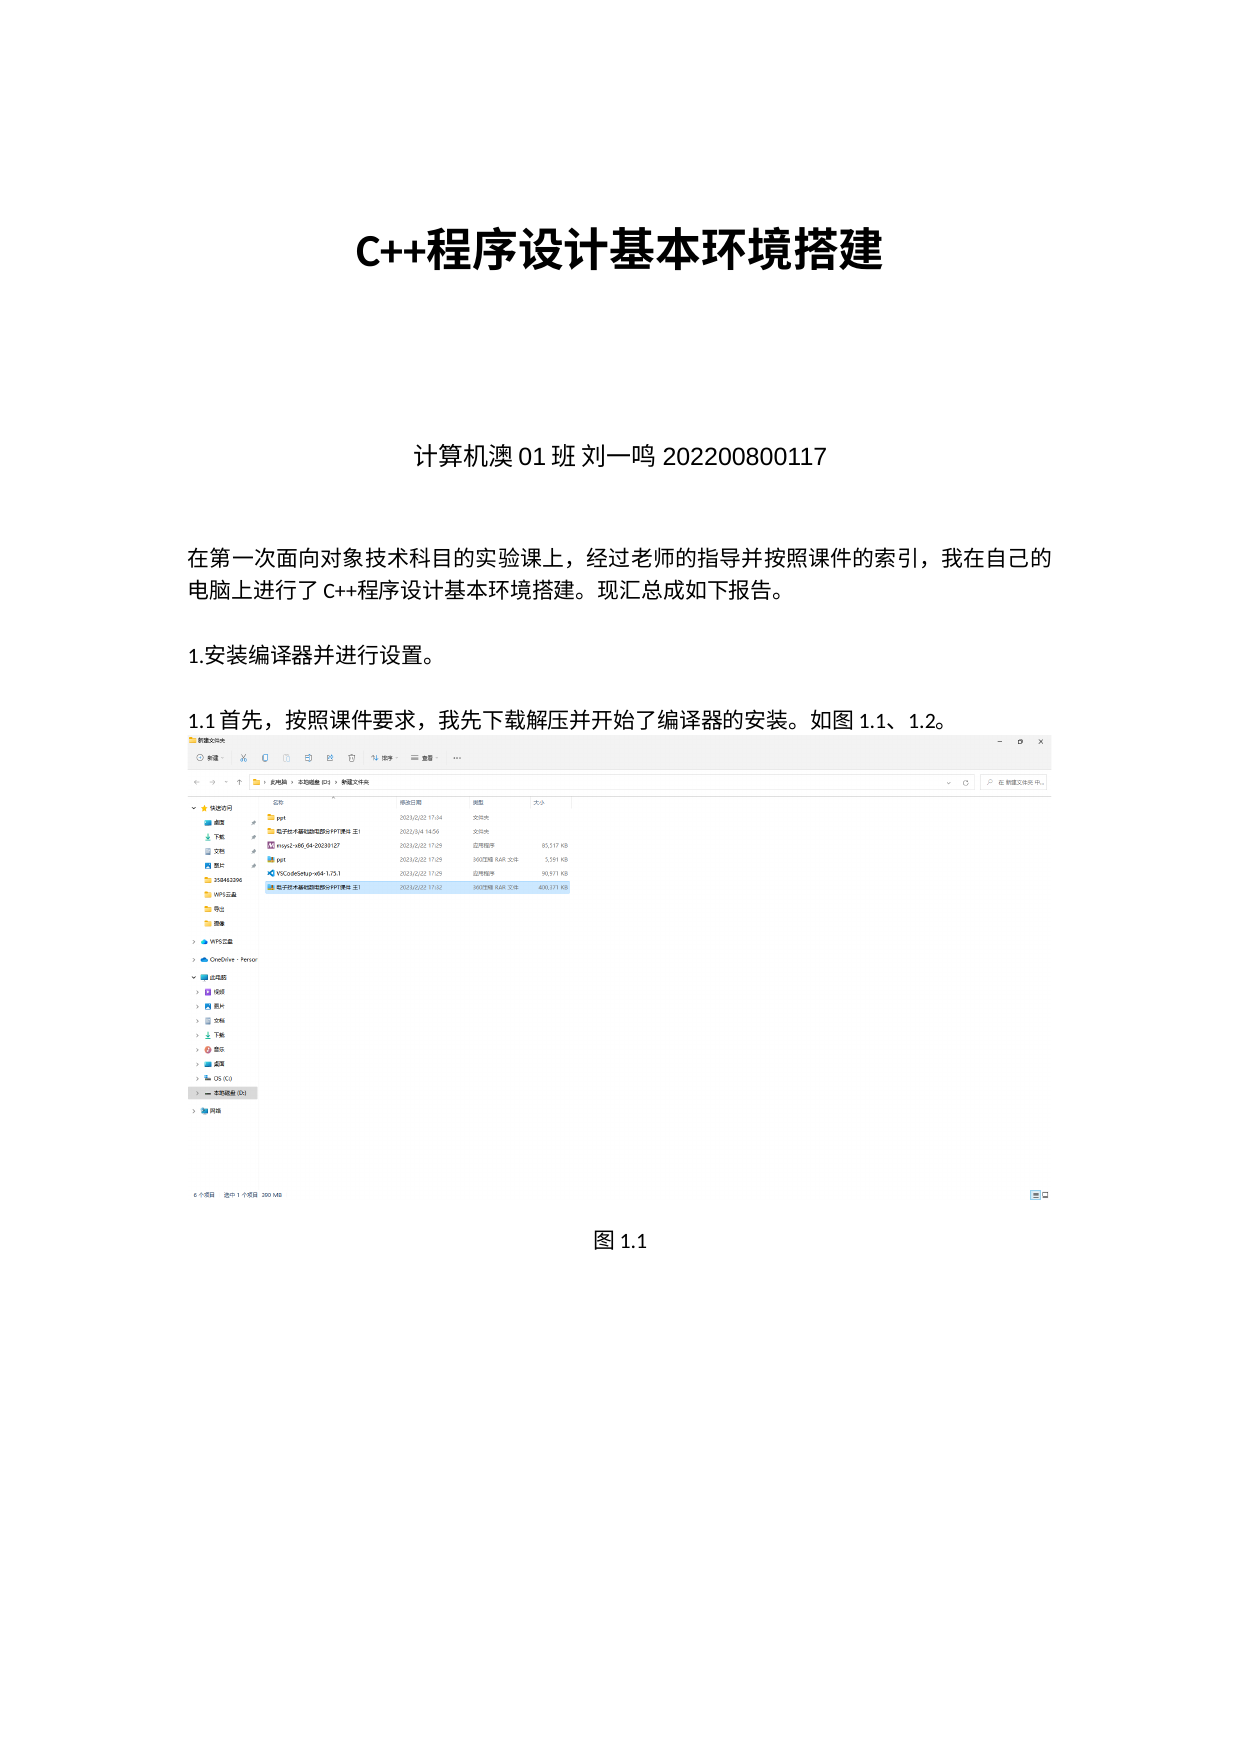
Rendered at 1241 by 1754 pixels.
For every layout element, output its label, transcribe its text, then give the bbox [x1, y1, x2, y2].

subtitle C++程序设计基本环境搭建 [187, 197, 1053, 295]
text 1.安装编译器并进行设置。 [187, 638, 1053, 670]
subtitle 计算机澳01班 刘一鸣 202200800117 [187, 422, 1053, 487]
text 1.1首先，按照课件要求，我先下载解压并开始了编译器的安装。如图1.1、1.2。 [187, 703, 1053, 735]
text 图1.1 [187, 1223, 1053, 1255]
text 在第一次面向对象技术科目的实验课上，经过老师的指导并按照课件的索引，我在自己的电脑上进行了C++程序设计基本环境搭建。现汇总成如下报告。 [187, 540, 1053, 605]
picture [187, 735, 1052, 1200]
